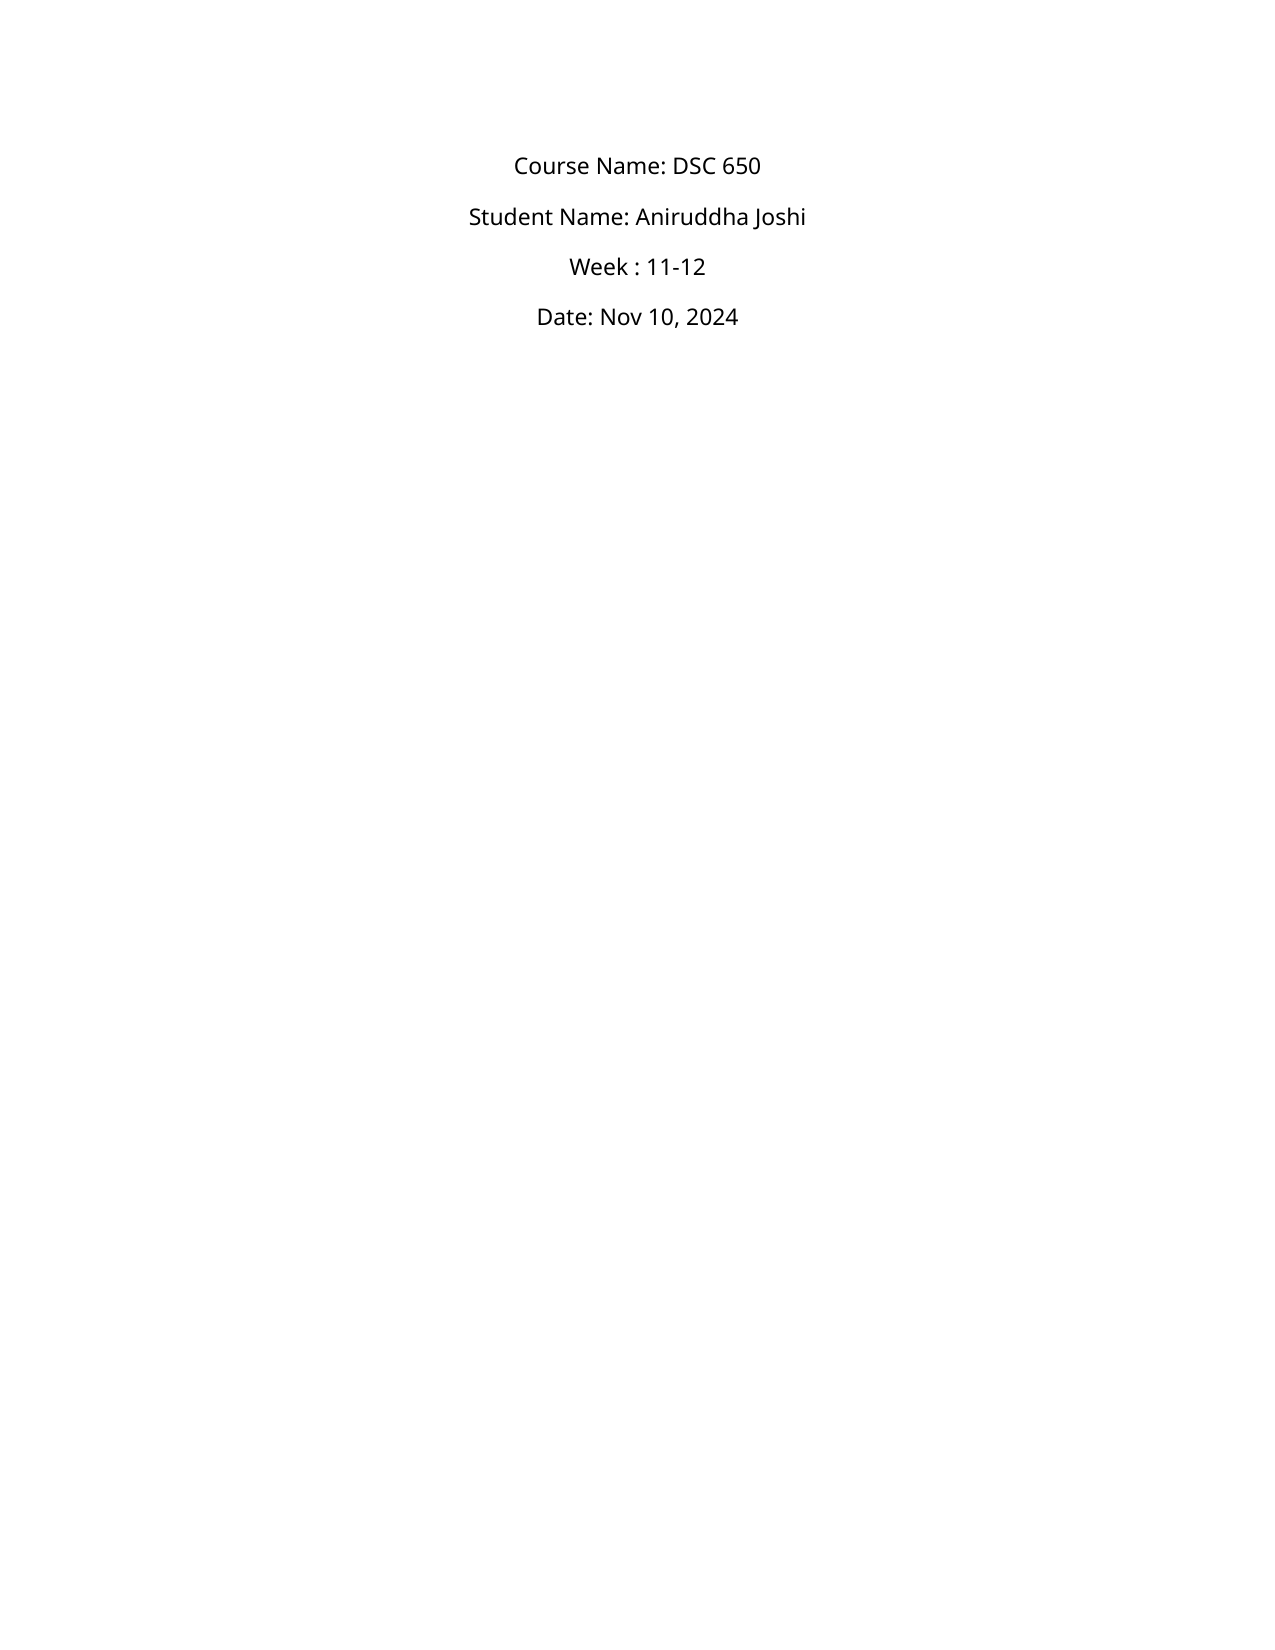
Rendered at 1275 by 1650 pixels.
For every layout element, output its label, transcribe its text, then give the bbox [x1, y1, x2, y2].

text Week : 11-12 [150, 251, 1125, 282]
text Student Name: Aniruddha Joshi [150, 200, 1125, 232]
text Date: Nov 10, 2024 [150, 301, 1125, 332]
text Course Name: DSC 650 [150, 150, 1125, 181]
